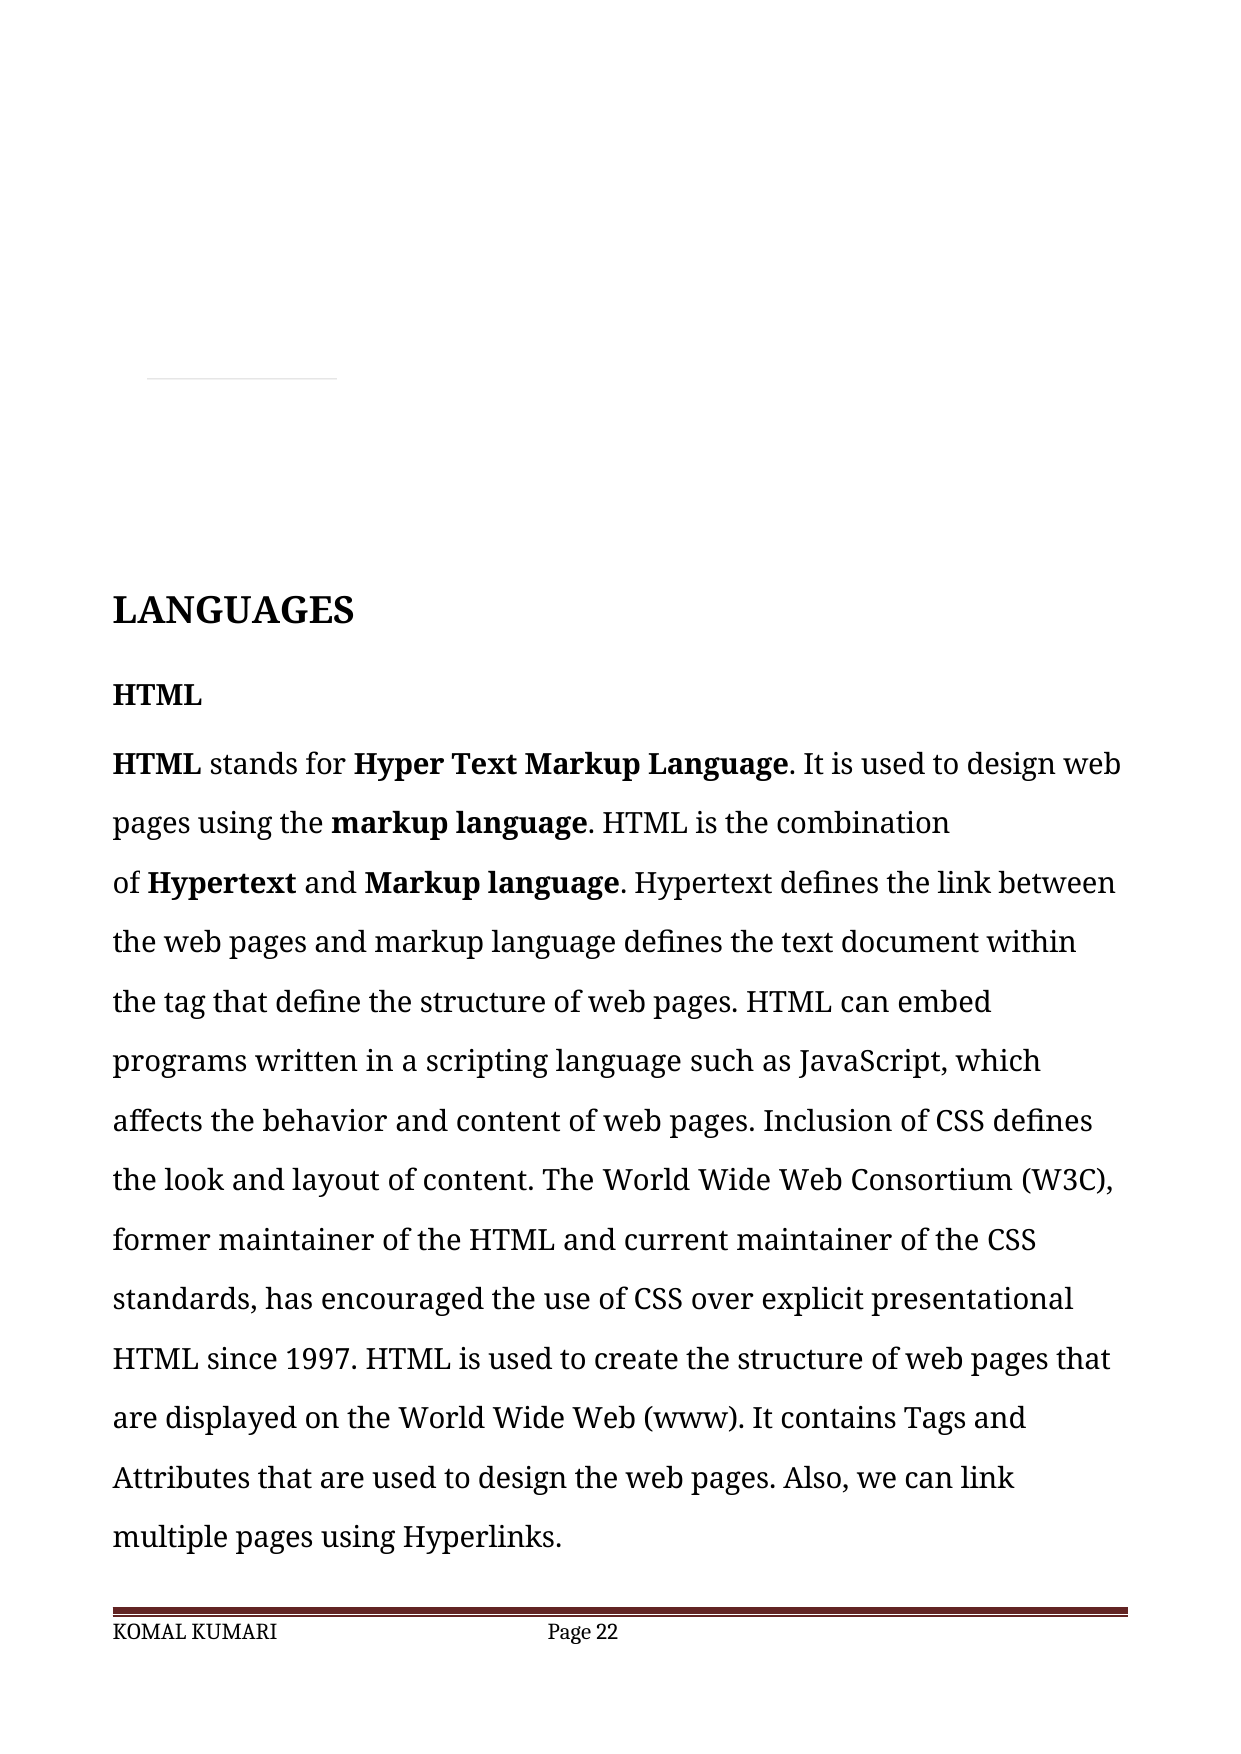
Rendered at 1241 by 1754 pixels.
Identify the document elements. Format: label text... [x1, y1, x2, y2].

subtitle HTML [112, 674, 1128, 714]
text HTML stands for Hyper Text Markup Language. It is used to design web pages using the markup language. HTML is the combination of Hypertext and Markup language. Hypertext defines the link between the web pages and markup language defines the text document within the tag that define the structure of web pages. HTML can embed programs written in a scripting language such as JavaScript, which affects the behavior and content of web pages. Inclusion of CSS defines the look and layout of content. The World Wide Web Consortium (W3C), former maintainer of the HTML and current maintainer of the CSS standards, has encouraged the use of CSS over explicit presentational HTML since 1997. HTML is used to create the structure of web pages that are displayed on the World Wide Web (www). It contains Tags and Attributes that are used to design the web pages. Also, we can link multiple pages using Hyperlinks. [112, 743, 1128, 1556]
subtitle LANGUAGES [112, 584, 1128, 635]
